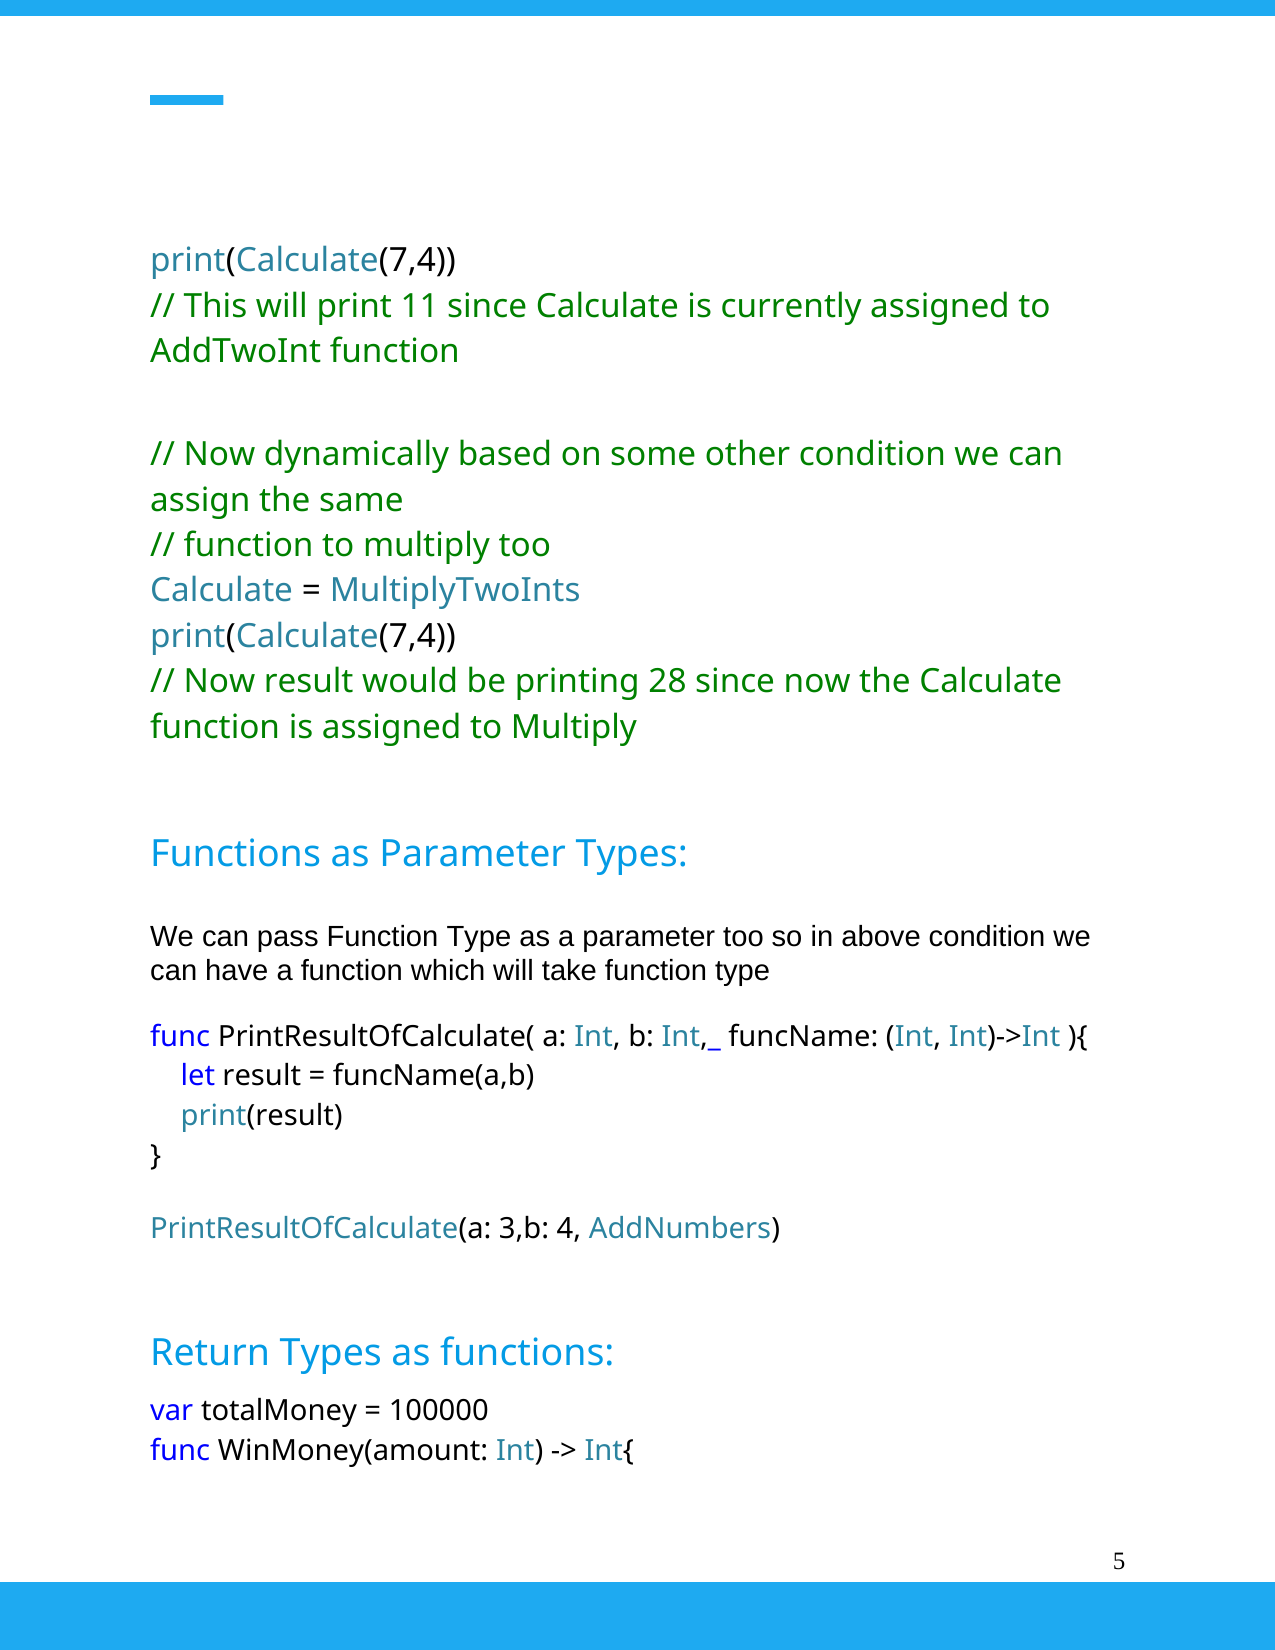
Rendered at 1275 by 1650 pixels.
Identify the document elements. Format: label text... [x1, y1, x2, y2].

subtitle Functions as Parameter Types: [150, 827, 1125, 878]
text } [150, 1134, 1125, 1174]
subtitle Return Types as functions: [150, 1326, 1125, 1377]
text var totalMoney = 100000 [150, 1389, 1125, 1429]
text func PrintResultOfCalculate( a: Int, b: Int,_ funcName: (Int, Int)->Int ){ [150, 1015, 1125, 1055]
picture [0, 0, 1275, 16]
text print(result) [150, 1094, 1125, 1134]
text Calculate = MultiplyTwoInts [150, 566, 1125, 612]
text We can pass Function Type as a parameter too so in above condition we can have a function which will take function type [150, 919, 1125, 986]
text func WinMoney(amount: Int) -> Int{ [150, 1429, 1125, 1469]
text PrintResultOfCalculate(a: 3,b: 4, AddNumbers) [150, 1207, 1125, 1247]
text // Now dynamically based on some other condition we can assign the same [150, 430, 1125, 521]
text print(Calculate(7,4)) [150, 236, 1125, 282]
text print(Calculate(7,4)) [150, 612, 1125, 657]
text // function to multiply too [150, 521, 1125, 566]
text let result = funcName(a,b) [150, 1055, 1125, 1094]
text // Now result would be printing 28 since now the Calculate function is assigned to Multiply [150, 657, 1125, 748]
picture [150, 95, 224, 105]
picture [0, 1582, 1275, 1650]
text // This will print 11 since Calculate is currently assigned to AddTwoInt function [150, 282, 1125, 372]
